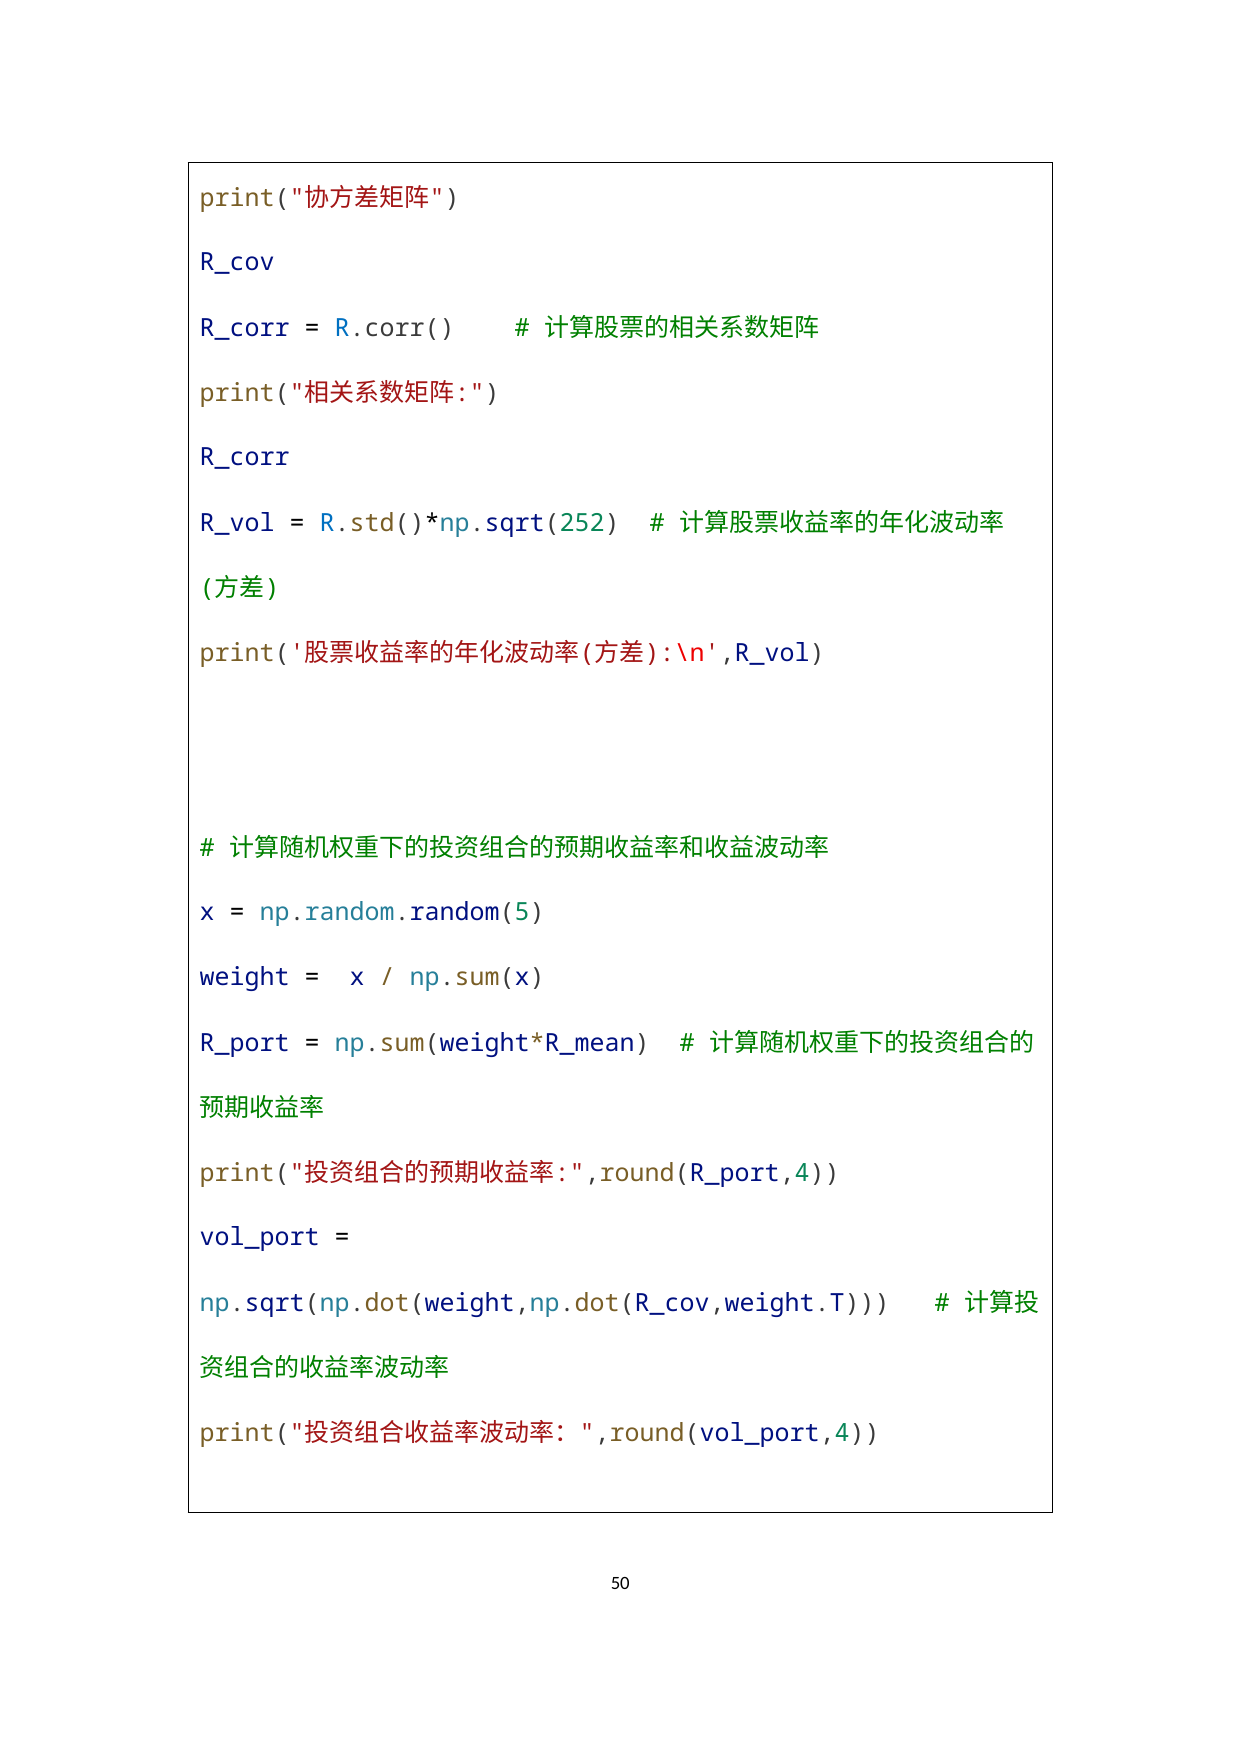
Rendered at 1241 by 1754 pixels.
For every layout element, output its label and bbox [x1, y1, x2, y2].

table_header [189, 163, 1052, 1512]
